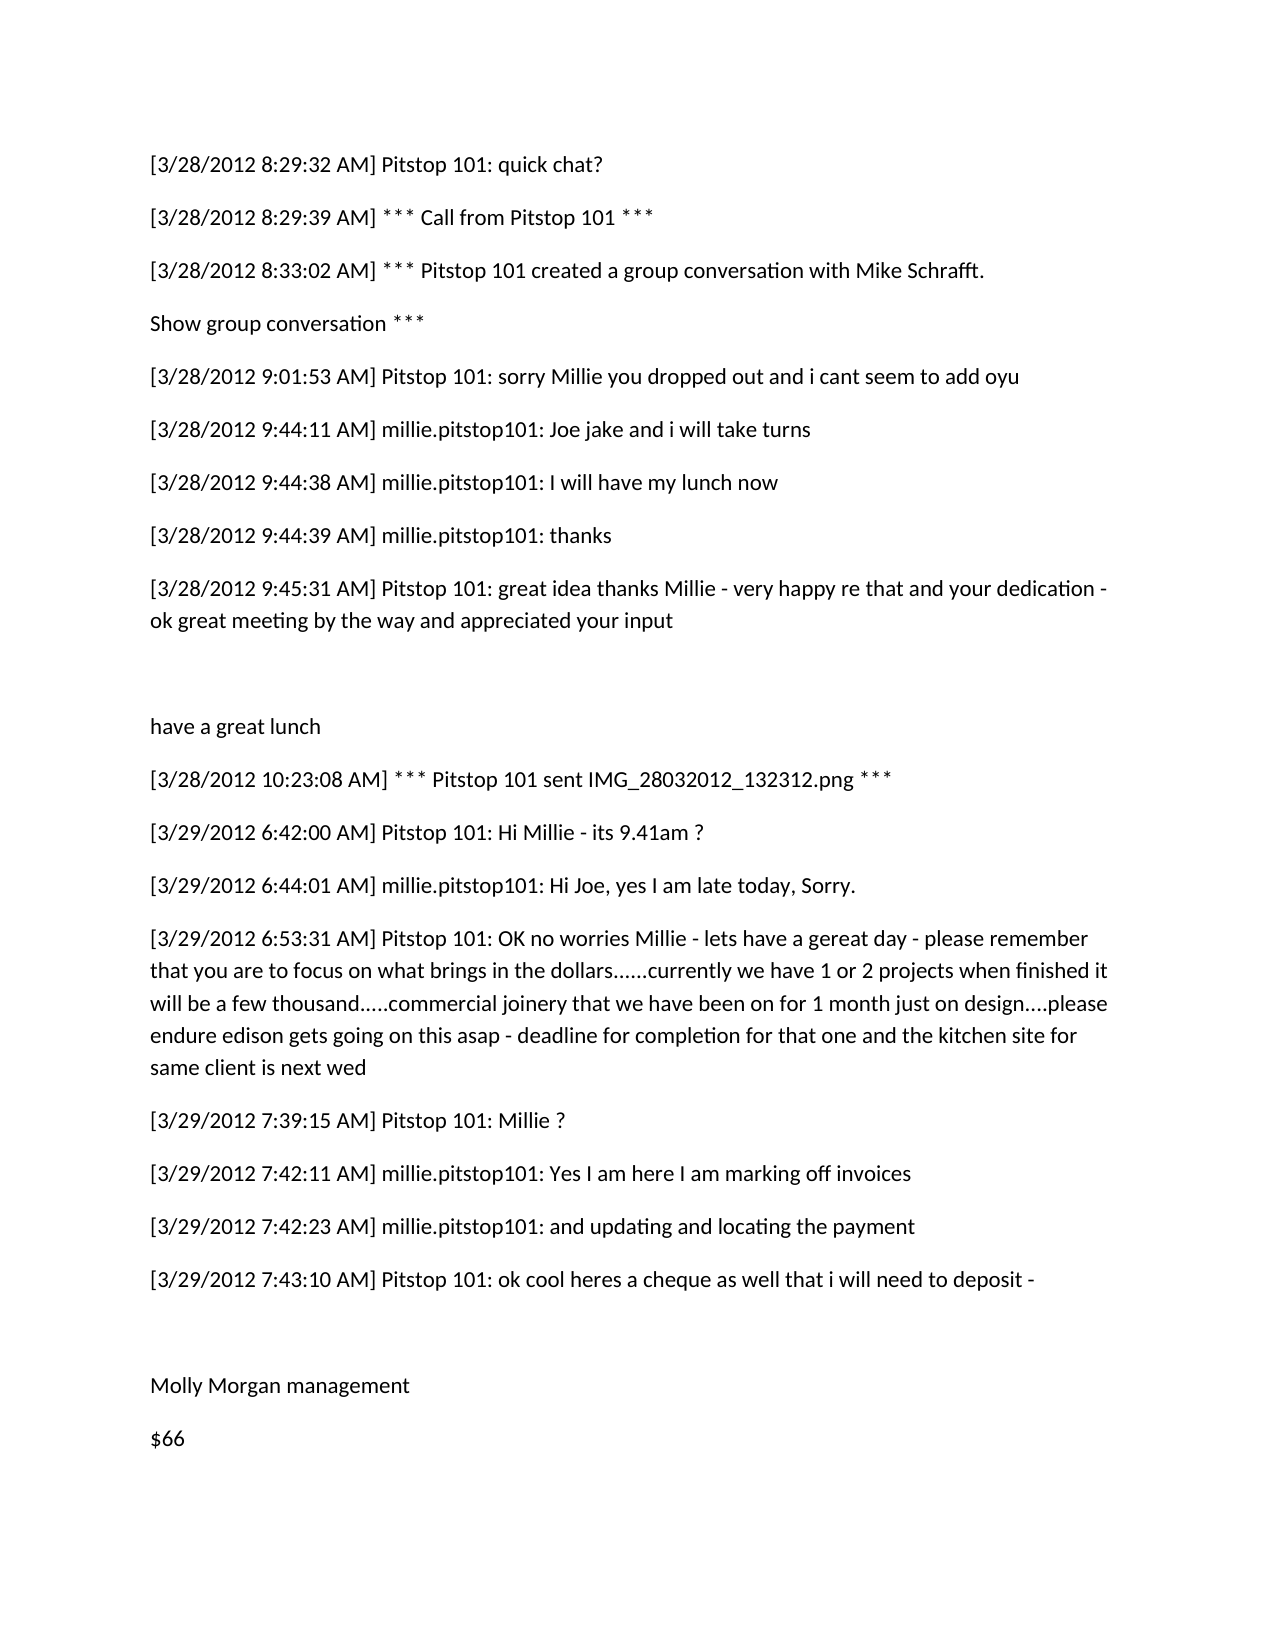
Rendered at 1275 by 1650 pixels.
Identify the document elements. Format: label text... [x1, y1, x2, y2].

text Molly Morgan management [150, 1371, 1125, 1399]
text [3/28/2012 8:33:02 AM] *** Pitstop 101 created a group conversation with Mike Schrafft. [150, 256, 1125, 284]
text Show group conversation *** [150, 309, 1125, 337]
text [3/29/2012 7:39:15 AM] Pitstop 101: Millie ? [150, 1106, 1125, 1134]
text [3/28/2012 9:44:38 AM] millie.pitstop101: I will have my lunch now [150, 468, 1125, 496]
text [3/29/2012 7:43:10 AM] Pitstop 101: ok cool heres a cheque as well that i will need to deposit - [150, 1265, 1125, 1293]
text [3/28/2012 8:29:32 AM] Pitstop 101: quick chat? [150, 150, 1125, 178]
text [3/28/2012 9:44:39 AM] millie.pitstop101: thanks [150, 521, 1125, 549]
text [3/29/2012 6:42:00 AM] Pitstop 101: Hi Millie - its 9.41am ? [150, 818, 1125, 846]
text $66 [150, 1424, 1125, 1452]
text [3/29/2012 6:44:01 AM] millie.pitstop101: Hi Joe, yes I am late today, Sorry. [150, 871, 1125, 899]
text [3/29/2012 7:42:11 AM] millie.pitstop101: Yes I am here I am marking off invoices [150, 1159, 1125, 1187]
text [3/29/2012 6:53:31 AM] Pitstop 101: OK no worries Millie - lets have a gereat day - please remember that you are to focus on what brings in the dollars......currently we have 1 or 2 projects when finished it will be a few thousand.....commercial joinery that we have been on for 1 month just on design....please endure edison gets going on this asap - deadline for completion for that one and the kitchen site for same client is next wed [150, 924, 1125, 1081]
text have a great lunch [150, 712, 1125, 740]
text [3/28/2012 9:01:53 AM] Pitstop 101: sorry Millie you dropped out and i cant seem to add oyu [150, 362, 1125, 390]
text [3/28/2012 8:29:39 AM] *** Call from Pitstop 101 *** [150, 203, 1125, 231]
text [3/28/2012 10:23:08 AM] *** Pitstop 101 sent IMG_28032012_132312.png *** [150, 765, 1125, 793]
text [3/28/2012 9:45:31 AM] Pitstop 101: great idea thanks Millie - very happy re that and your dedication - ok great meeting by the way and appreciated your input [150, 574, 1125, 634]
text [3/29/2012 7:42:23 AM] millie.pitstop101: and updating and locating the payment [150, 1212, 1125, 1240]
text [3/28/2012 9:44:11 AM] millie.pitstop101: Joe jake and i will take turns [150, 415, 1125, 443]
